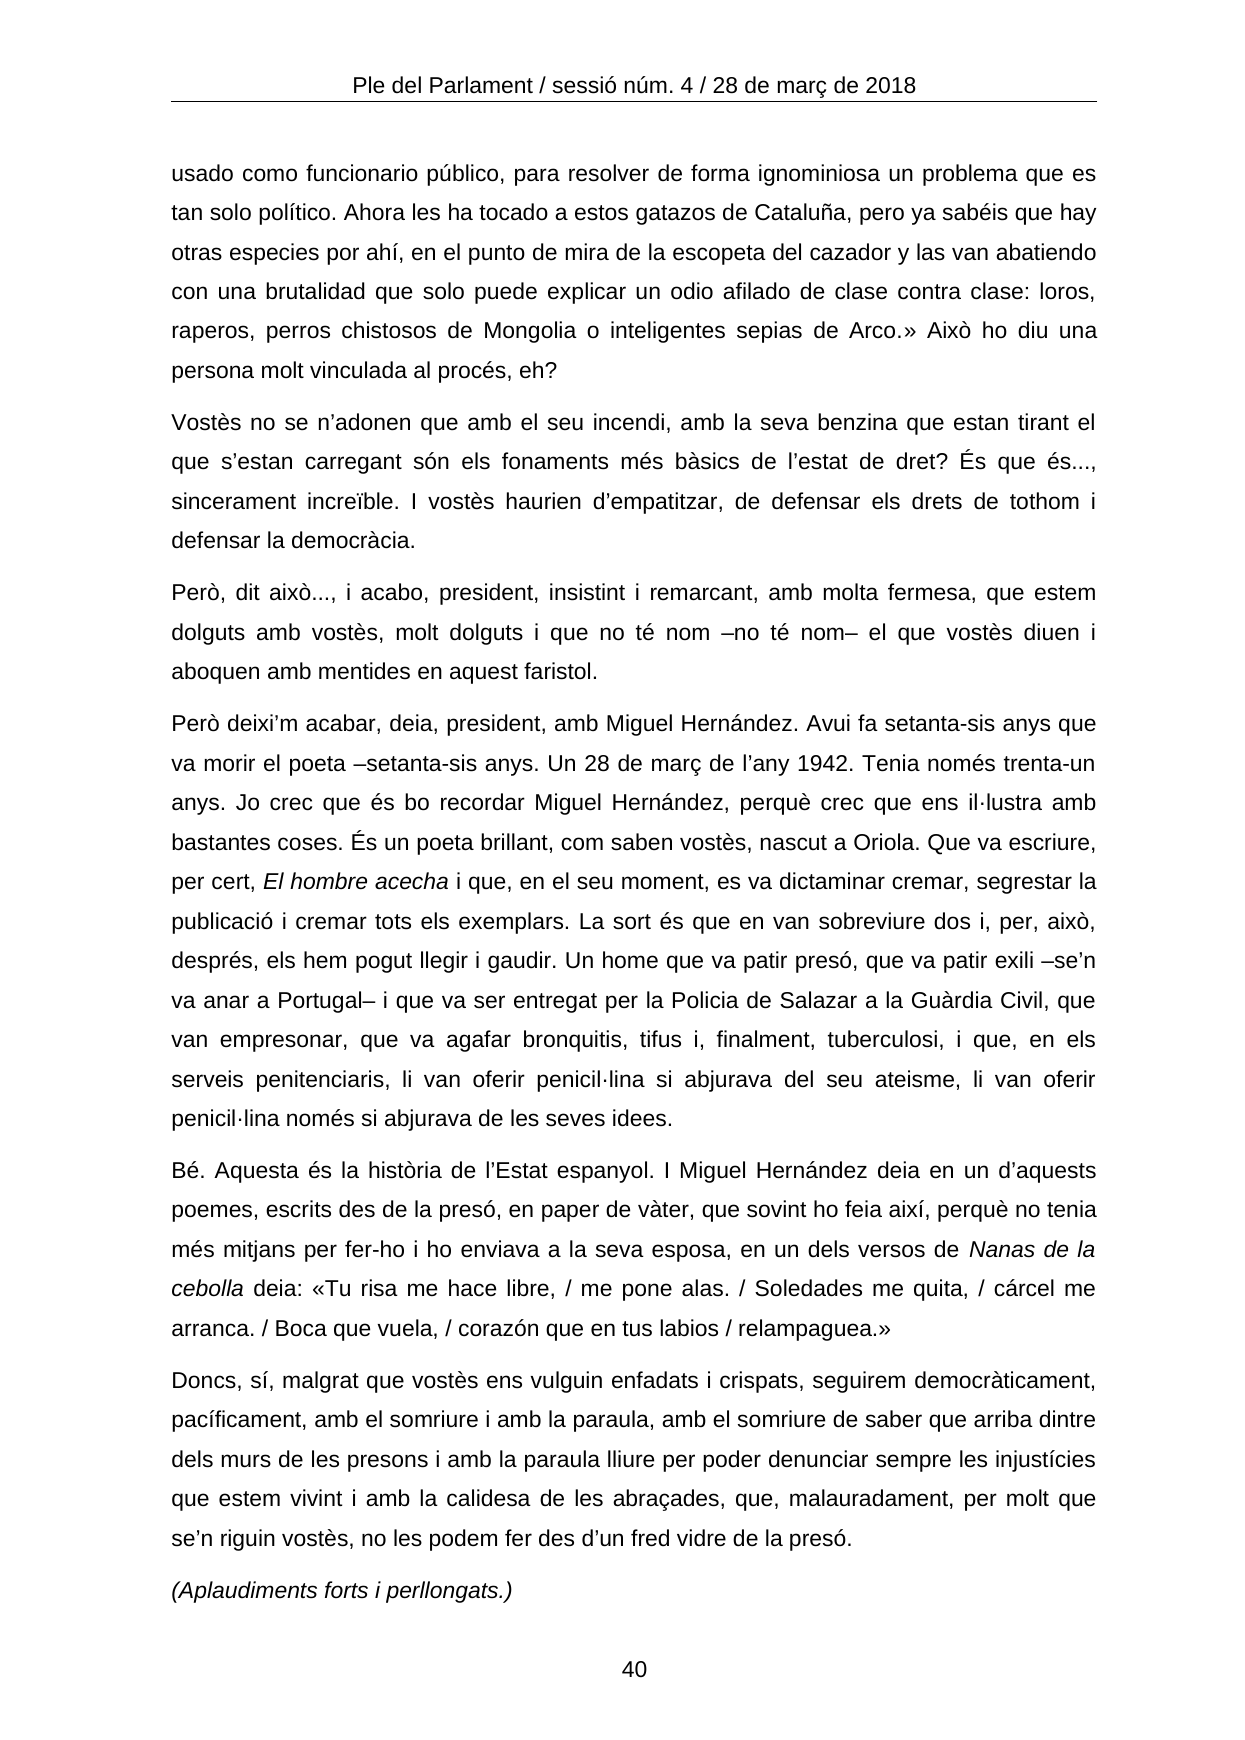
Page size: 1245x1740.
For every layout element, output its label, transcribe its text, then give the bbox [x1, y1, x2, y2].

text Vostès no se n’adonen que amb el seu incendi, amb la seva benzina que estan tirant el que s’estan carregant són els fonaments més bàsics de l’estat de dret? És que és..., sincerament increïble. I vostès haurien d’empatitzar, de defensar els drets de tothom i defensar la democràcia. [171, 409, 1097, 554]
text Doncs, sí, malgrat que vostès ens vulguin enfadats i crispats, seguirem democràticament, pacíficament, amb el somriure i amb la paraula, amb el somriure de saber que arriba dintre dels murs de les presons i amb la paraula lliure per poder denunciar sempre les injustícies que estem vivint i amb la calidesa de les abraçades, que, malauradament, per molt que se’n riguin vostès, no les podem fer des d’un fred vidre de la presó. [171, 1367, 1097, 1551]
text Però deixi’m acabar, deia, president, amb Miguel Hernández. Avui fa setanta-sis anys que va morir el poeta –setanta-sis anys. Un 28 de març de l’any 1942. Tenia només trenta-un anys. Jo crec que és bo recordar Miguel Hernández, perquè crec que ens il·lustra amb bastantes coses. És un poeta brillant, com saben vostès, nascut a Oriola. Que va escriure, per cert, El hombre acecha i que, en el seu moment, es va dictaminar cremar, segrestar la publicació i cremar tots els exemplars. La sort és que en van sobreviure dos i, per, això, després, els hem pogut llegir i gaudir. Un home que va patir presó, que va patir exili –se’n va anar a Portugal– i que va ser entregat per la Policia de Salazar a la Guàrdia Civil, que van empresonar, que va agafar bronquitis, tifus i, finalment, tuberculosi, i que, en els serveis penitenciaris, li van oferir penicil·lina si abjurava del seu ateisme, li van oferir penicil·lina només si abjurava de les seves idees. [171, 710, 1097, 1131]
text Però, dit això..., i acabo, president, insistint i remarcant, amb molta fermesa, que estem dolguts amb vostès, molt dolguts i que no té nom –no té nom– el que vostès diuen i aboquen amb mentides en aquest faristol. [171, 579, 1097, 684]
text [171, 159, 1097, 383]
text (Aplaudiments forts i perllongats.) [171, 1577, 1097, 1603]
text Bé. Aquesta és la història de l’Estat espanyol. I Miguel Hernández deia en un d’aquests poemes, escrits des de la presó, en paper de vàter, que sovint ho feia així, perquè no tenia més mitjans per fer-ho i ho enviava a la seva esposa, en un dels versos de Nanas de la cebolla deia: «Tu risa me hace libre, / me pone alas. / Soledades me quita, / cárcel me arranca. / Boca que vuela, / corazón que en tus labios / relampaguea.» [171, 1157, 1097, 1341]
